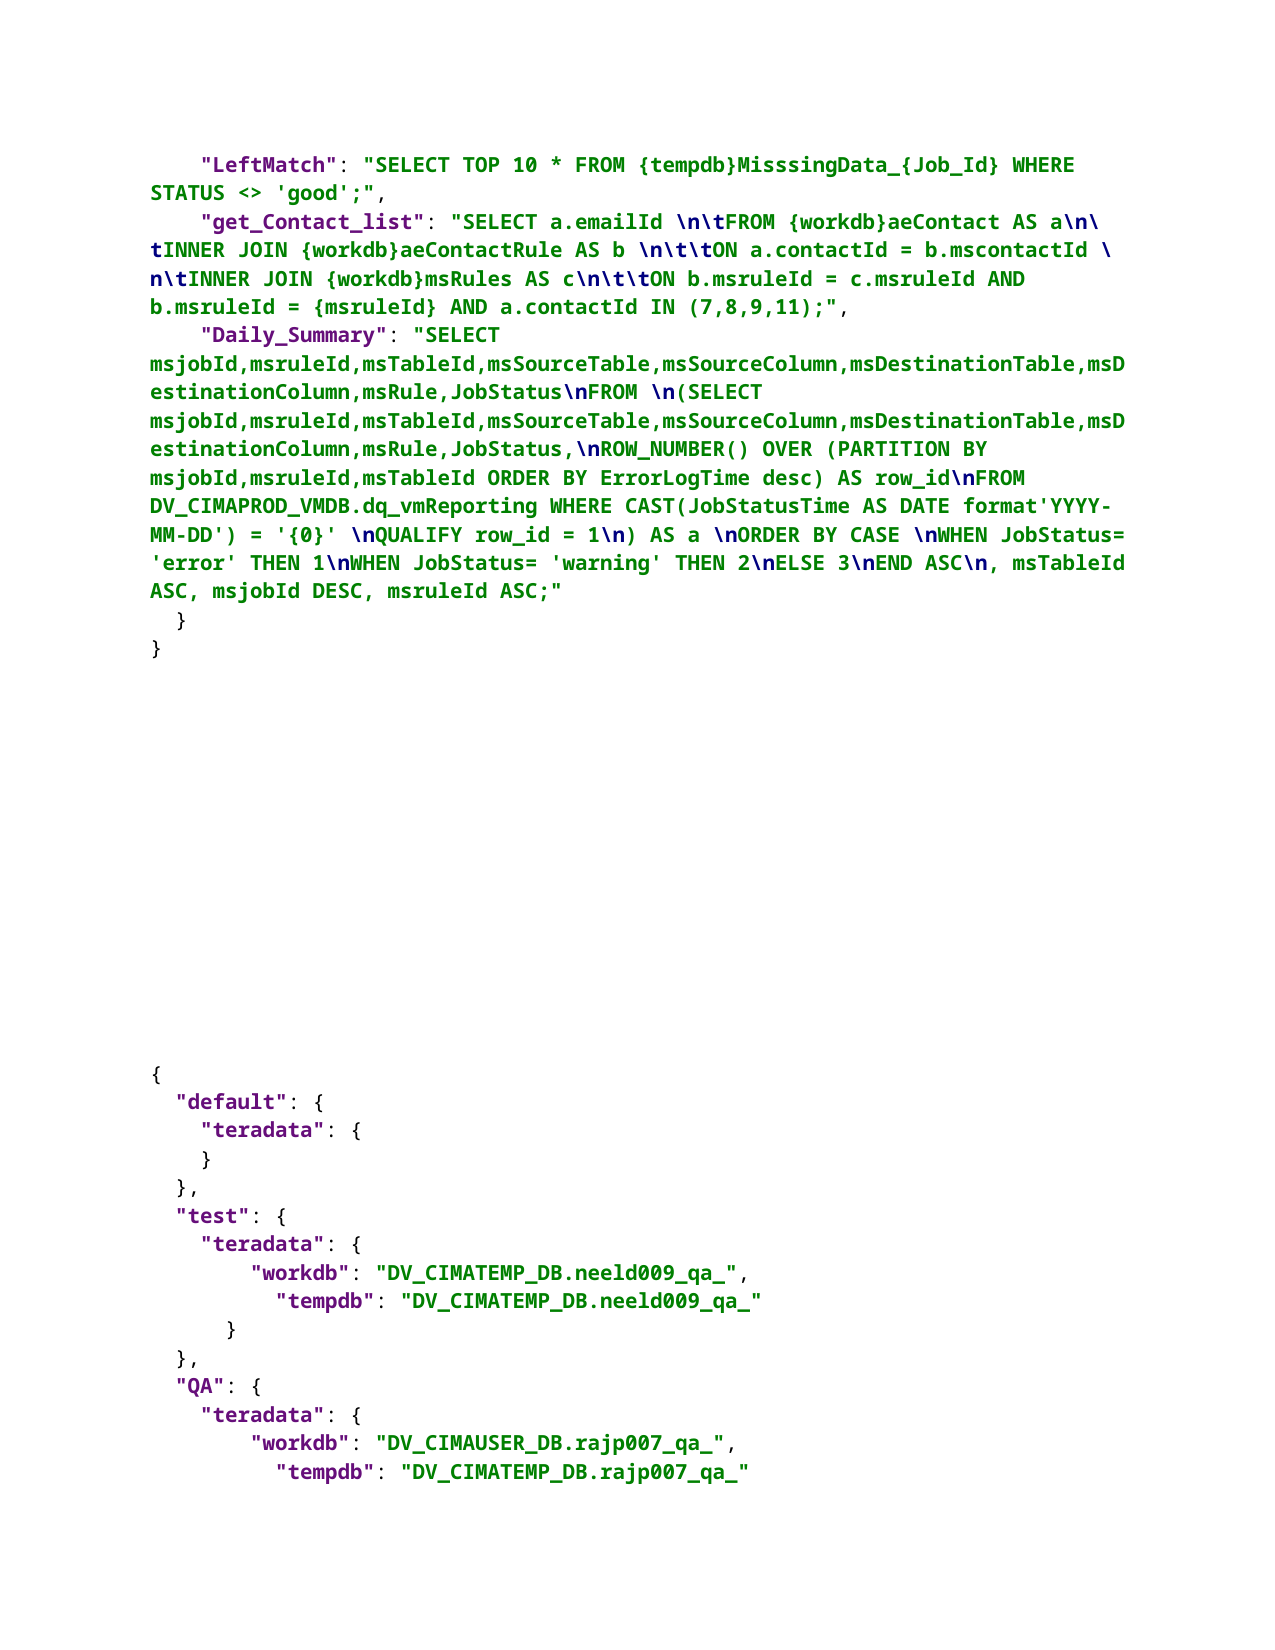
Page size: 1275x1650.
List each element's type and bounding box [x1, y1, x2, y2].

text [150, 150, 1125, 662]
text [150, 1059, 1125, 1485]
